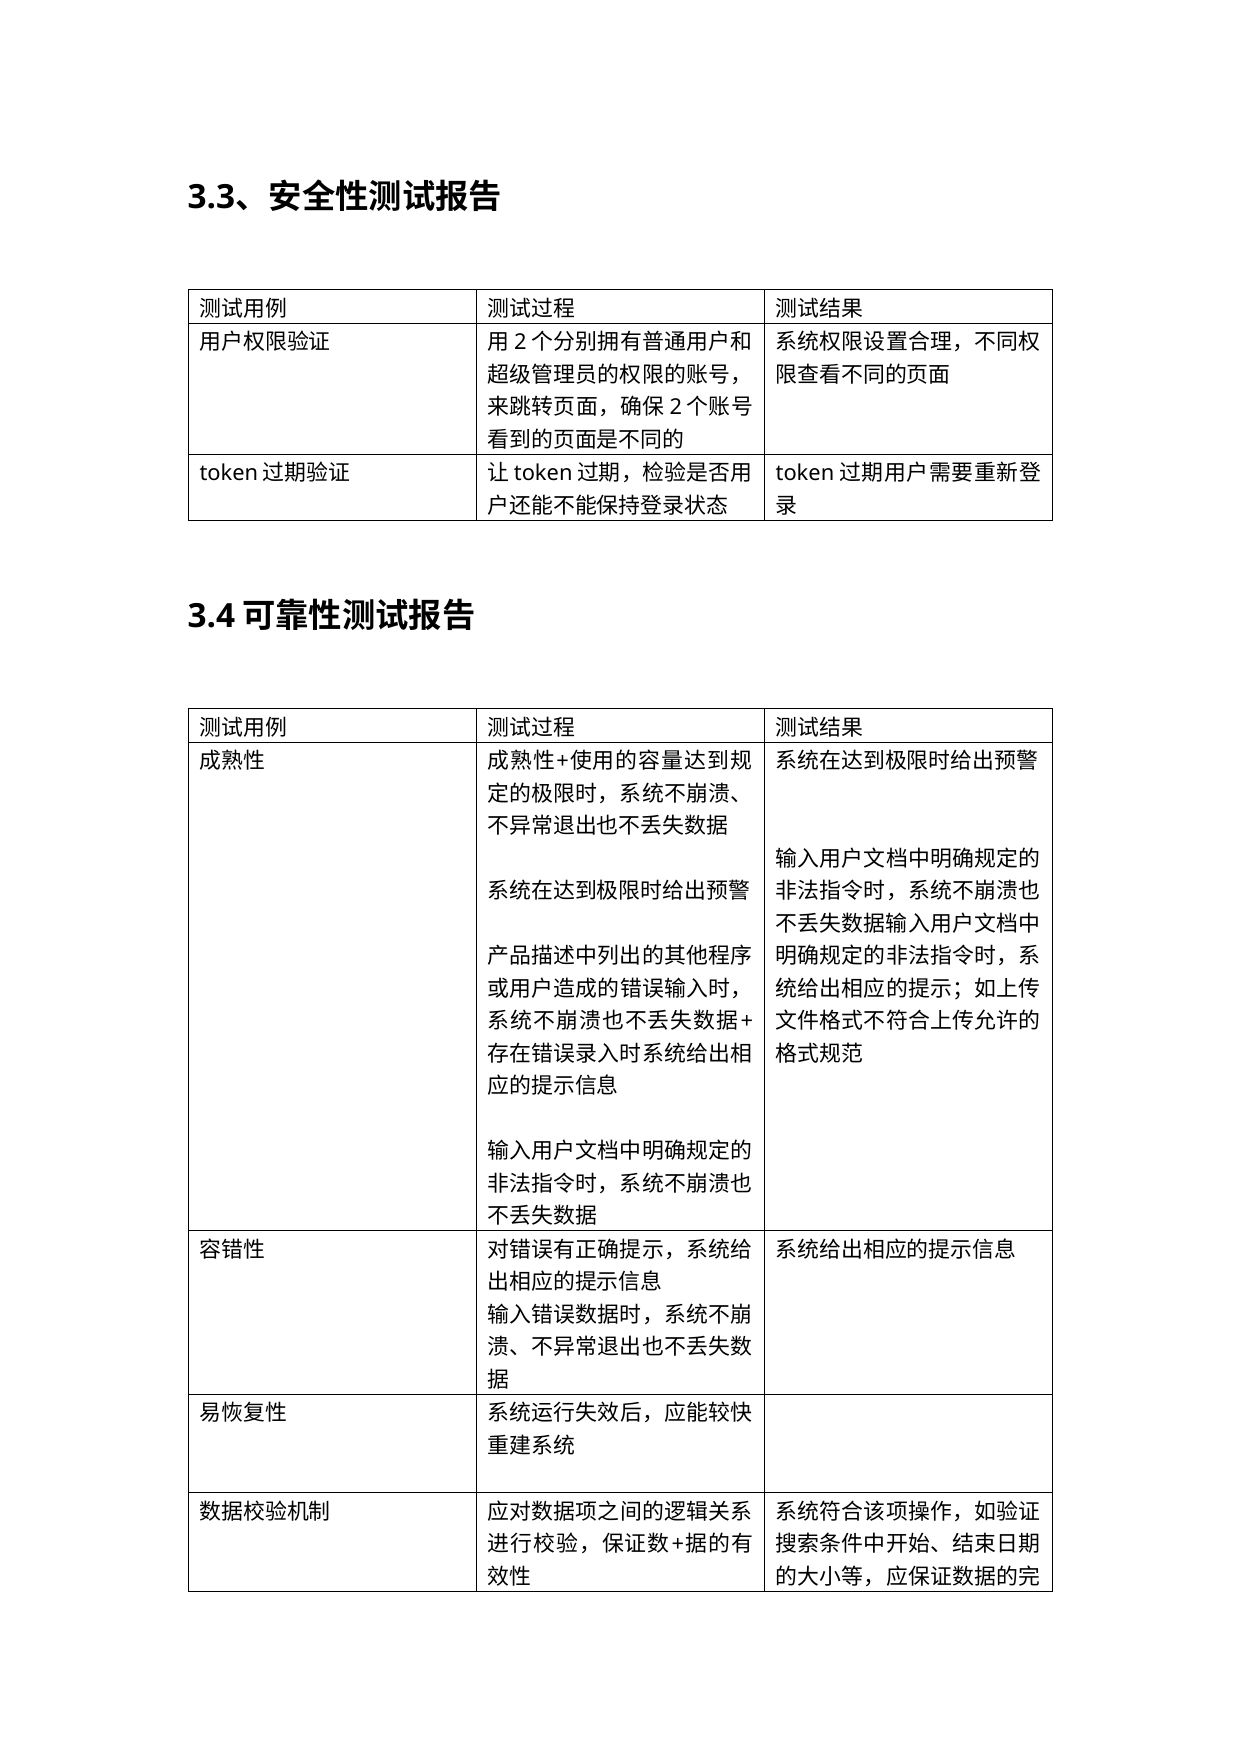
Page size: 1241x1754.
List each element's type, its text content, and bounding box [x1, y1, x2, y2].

table_cell 系统运行失效后，应能较快重建系统 [477, 1395, 764, 1492]
table_header 测试过程 [477, 290, 764, 323]
table_cell 对错误有正确提示，系统给出相应的提示信息 输入错误数据时，系统不崩溃、不异常退出也不丢失数据 [477, 1231, 764, 1394]
subtitle 3.4可靠性测试报告 [187, 581, 1053, 646]
table_cell [765, 1395, 1052, 1492]
table_cell 系统给出相应的提示信息 [765, 1231, 1052, 1394]
table_header 测试结果 [765, 290, 1052, 323]
table_cell 易恢复性 [189, 1395, 476, 1492]
table_cell token过期用户需要重新登录 [765, 455, 1052, 520]
table_header 测试用例 [189, 709, 476, 742]
table_header 测试结果 [765, 709, 1052, 742]
table_cell 用2个分别拥有普通用户和超级管理员的权限的账号，来跳转页面，确保2个账号看到的页面是不同的 [477, 324, 764, 454]
table_cell 容错性 [189, 1231, 476, 1394]
table_cell 用户权限验证 [189, 324, 476, 454]
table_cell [477, 1493, 764, 1591]
table_cell 系统权限设置合理，不同权限查看不同的页面 [765, 324, 1052, 454]
table_cell 让token过期，检验是否用户还能不能保持登录状态 [477, 455, 764, 520]
table_cell token过期验证 [189, 455, 476, 520]
subtitle 3.3、安全性测试报告 [187, 162, 1053, 227]
table_cell 系统在达到极限时给出预警 输入用户文档中明确规定的非法指令时，系统不崩溃也不丢失数据输入用户文档中明确规定的非法指令时，系统给出相应的提示；如上传文件格式不符合上传允许的格式规范 [765, 743, 1052, 1230]
table_cell 成熟性 [189, 743, 476, 1230]
table_cell 成熟性+使用的容量达到规定的极限时，系统不崩溃、不异常退出也不丢失数据 系统在达到极限时给出预警 产品描述中列出的其他程序或用户造成的错误输入时，系统不崩溃也不丢失数据+存在错误录入时系统给出相应的提示信息 输入用户文档中明确规定的非法指令时，系统不崩溃也不丢失数据 [477, 743, 764, 1230]
table_cell 数据校验机制 [189, 1493, 476, 1591]
table_header 测试过程 [477, 709, 764, 742]
table_header 测试用例 [189, 290, 476, 323]
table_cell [765, 1493, 1052, 1591]
